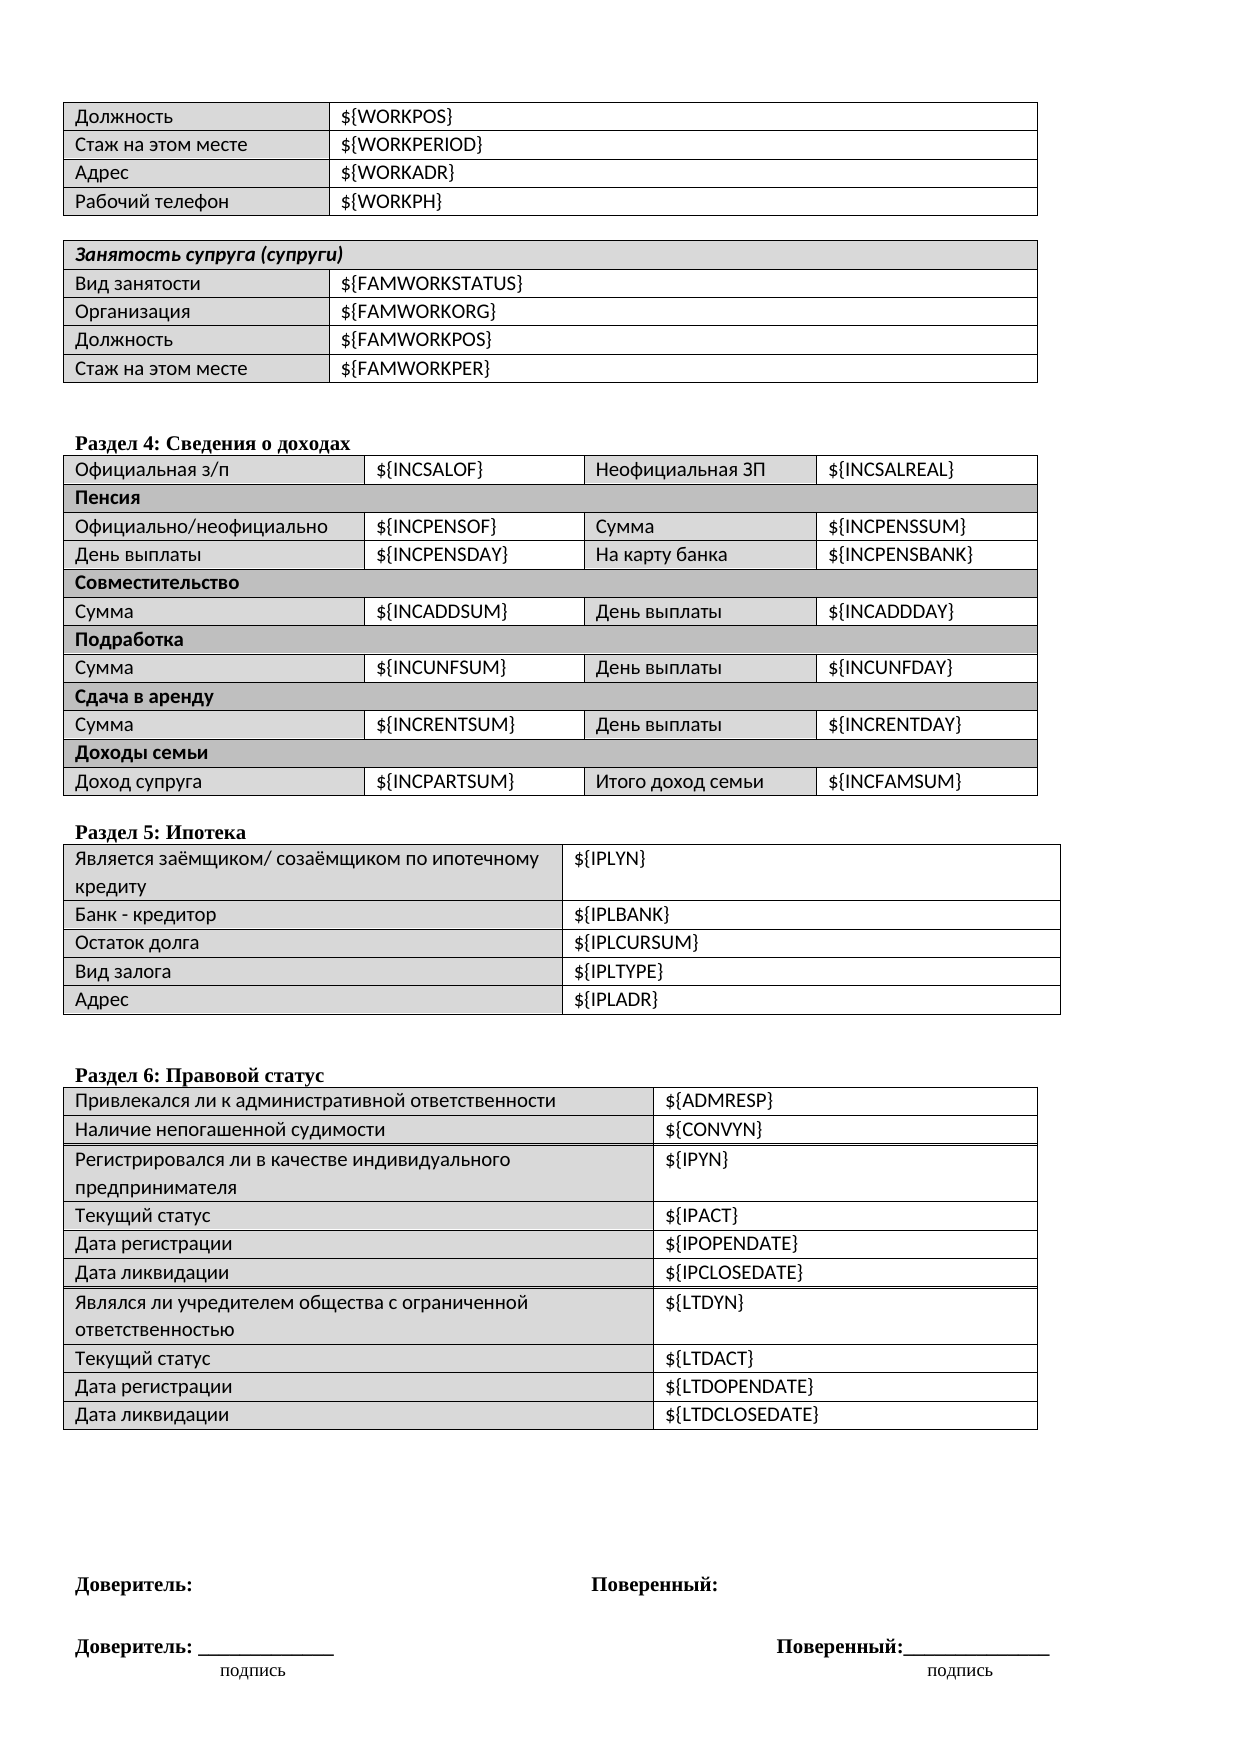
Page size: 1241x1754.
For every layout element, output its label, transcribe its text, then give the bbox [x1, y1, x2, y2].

table_cell Должность [64, 326, 329, 354]
table_cell ${IPCLOSEDATE} [654, 1259, 1037, 1286]
table_header ${INCSALOF} [365, 456, 584, 483]
text Раздел 5: Ипотека [75, 820, 1165, 844]
table_cell ${LTDOPENDATE} [654, 1373, 1037, 1401]
table_header Неофициальная ЗП [585, 456, 816, 483]
table_cell ${INCADDSUM} [365, 598, 584, 625]
table_cell Дата ликвидации [64, 1259, 653, 1286]
table_cell Текущий статус [64, 1202, 653, 1229]
table_cell ${LTDCLOSEDATE} [654, 1402, 1037, 1429]
table_cell Дата регистрации [64, 1373, 653, 1401]
table_cell Итого доход семьи [585, 768, 816, 795]
table_cell День выплаты [64, 541, 364, 568]
table_cell Сумма [64, 655, 364, 682]
table_cell Являлся ли учредителем общества с ограниченной ответственностью [64, 1289, 653, 1344]
table_cell День выплаты [585, 711, 816, 738]
table_cell ${FAMWORKPER} [330, 355, 1037, 382]
table_cell Организация [64, 298, 329, 325]
table_cell ${IPYN} [654, 1146, 1037, 1201]
table_cell Доход супруга [64, 768, 364, 795]
table_cell Адрес [64, 986, 562, 1013]
table_cell Текущий статус [64, 1345, 653, 1372]
table_cell Вид занятости [64, 270, 329, 297]
table_header ${IPLYN} [563, 845, 1060, 900]
table_cell Сумма [64, 598, 364, 625]
table_cell ${IPLADR} [563, 986, 1060, 1013]
table_cell ${IPOPENDATE} [654, 1231, 1037, 1258]
table_cell Стаж на этом месте [64, 131, 329, 158]
table_cell Адрес [64, 160, 329, 187]
table_cell ${INCPENSSUM} [817, 513, 1037, 540]
table_cell ${LTDACT} [654, 1345, 1037, 1372]
table_cell Должность [64, 103, 329, 130]
table_cell ${INCRENTDAY} [817, 711, 1037, 738]
table_cell ${FAMWORKSTATUS} [330, 270, 1037, 297]
table_cell Дата регистрации [64, 1231, 653, 1258]
table_cell ${INCPENSDAY} [365, 541, 584, 568]
table_header Официальная з/п [64, 456, 364, 483]
table_cell ${IPLCURSUM} [563, 930, 1060, 957]
table_cell Официально/неофициально [64, 513, 364, 540]
table_header Является заёмщиком/ созаёмщиком по ипотечному кредиту [64, 845, 562, 900]
table_cell Регистрировался ли в качестве индивидуального предпринимателя [64, 1146, 653, 1201]
table_cell ${INCUNFDAY} [817, 655, 1037, 682]
table_cell ${INCPARTSUM} [365, 768, 584, 795]
table_cell ${INCRENTSUM} [365, 711, 584, 738]
table_cell День выплаты [585, 598, 816, 625]
table_cell День выплаты [585, 655, 816, 682]
table_cell ${IPLTYPE} [563, 958, 1060, 985]
table_header ${INCSALREAL} [817, 456, 1037, 483]
table_cell ${FAMWORKPOS} [330, 326, 1037, 354]
table_cell На карту банка [585, 541, 816, 568]
table_cell ${LTDYN} [654, 1289, 1037, 1344]
table_cell Банк - кредитор [64, 901, 562, 928]
table_cell Сумма [64, 711, 364, 738]
table_cell Рабочий телефон [64, 188, 329, 215]
table_cell Доходы семьи [64, 740, 1037, 767]
table_cell ${CONVYN} [654, 1116, 1037, 1143]
table_header ${ADMRESP} [654, 1088, 1037, 1115]
table_cell ${WORKPERIOD} [330, 131, 1037, 158]
text Доверитель: Поверенный: [75, 1572, 1165, 1596]
text Раздел 6: Правовой статус [75, 1063, 1165, 1087]
table_cell Дата ликвидации [64, 1402, 653, 1429]
table_cell ${FAMWORKORG} [330, 298, 1037, 325]
table_cell ${INCPENSBANK} [817, 541, 1037, 568]
table_cell ${WORKPOS} [330, 103, 1037, 130]
table_header Занятость супруга (супруги) [64, 241, 1037, 269]
table_header Привлекался ли к административной ответственности [64, 1088, 653, 1115]
table_cell Вид залога [64, 958, 562, 985]
text Раздел 4: Сведения о доходах [75, 431, 1165, 455]
table_cell Сумма [585, 513, 816, 540]
table_cell ${WORKPH} [330, 188, 1037, 215]
table_cell ${WORKADR} [330, 160, 1037, 187]
table_cell ${IPACT} [654, 1202, 1037, 1229]
table_cell Совместительство [64, 570, 1037, 597]
table_cell Стаж на этом месте [64, 355, 329, 382]
table_cell Сдача в аренду [64, 683, 1037, 710]
table_cell Наличие непогашенной судимости [64, 1116, 653, 1143]
table_cell Подработка [64, 626, 1037, 653]
table_cell Пенсия [64, 485, 1037, 512]
table_cell ${INCFAMSUM} [817, 768, 1037, 795]
table_cell Остаток долга [64, 930, 562, 957]
table_cell ${INCUNFSUM} [365, 655, 584, 682]
table_cell ${INCADDDAY} [817, 598, 1037, 625]
table_cell ${INCPENSOF} [365, 513, 584, 540]
table_cell ${IPLBANK} [563, 901, 1060, 928]
